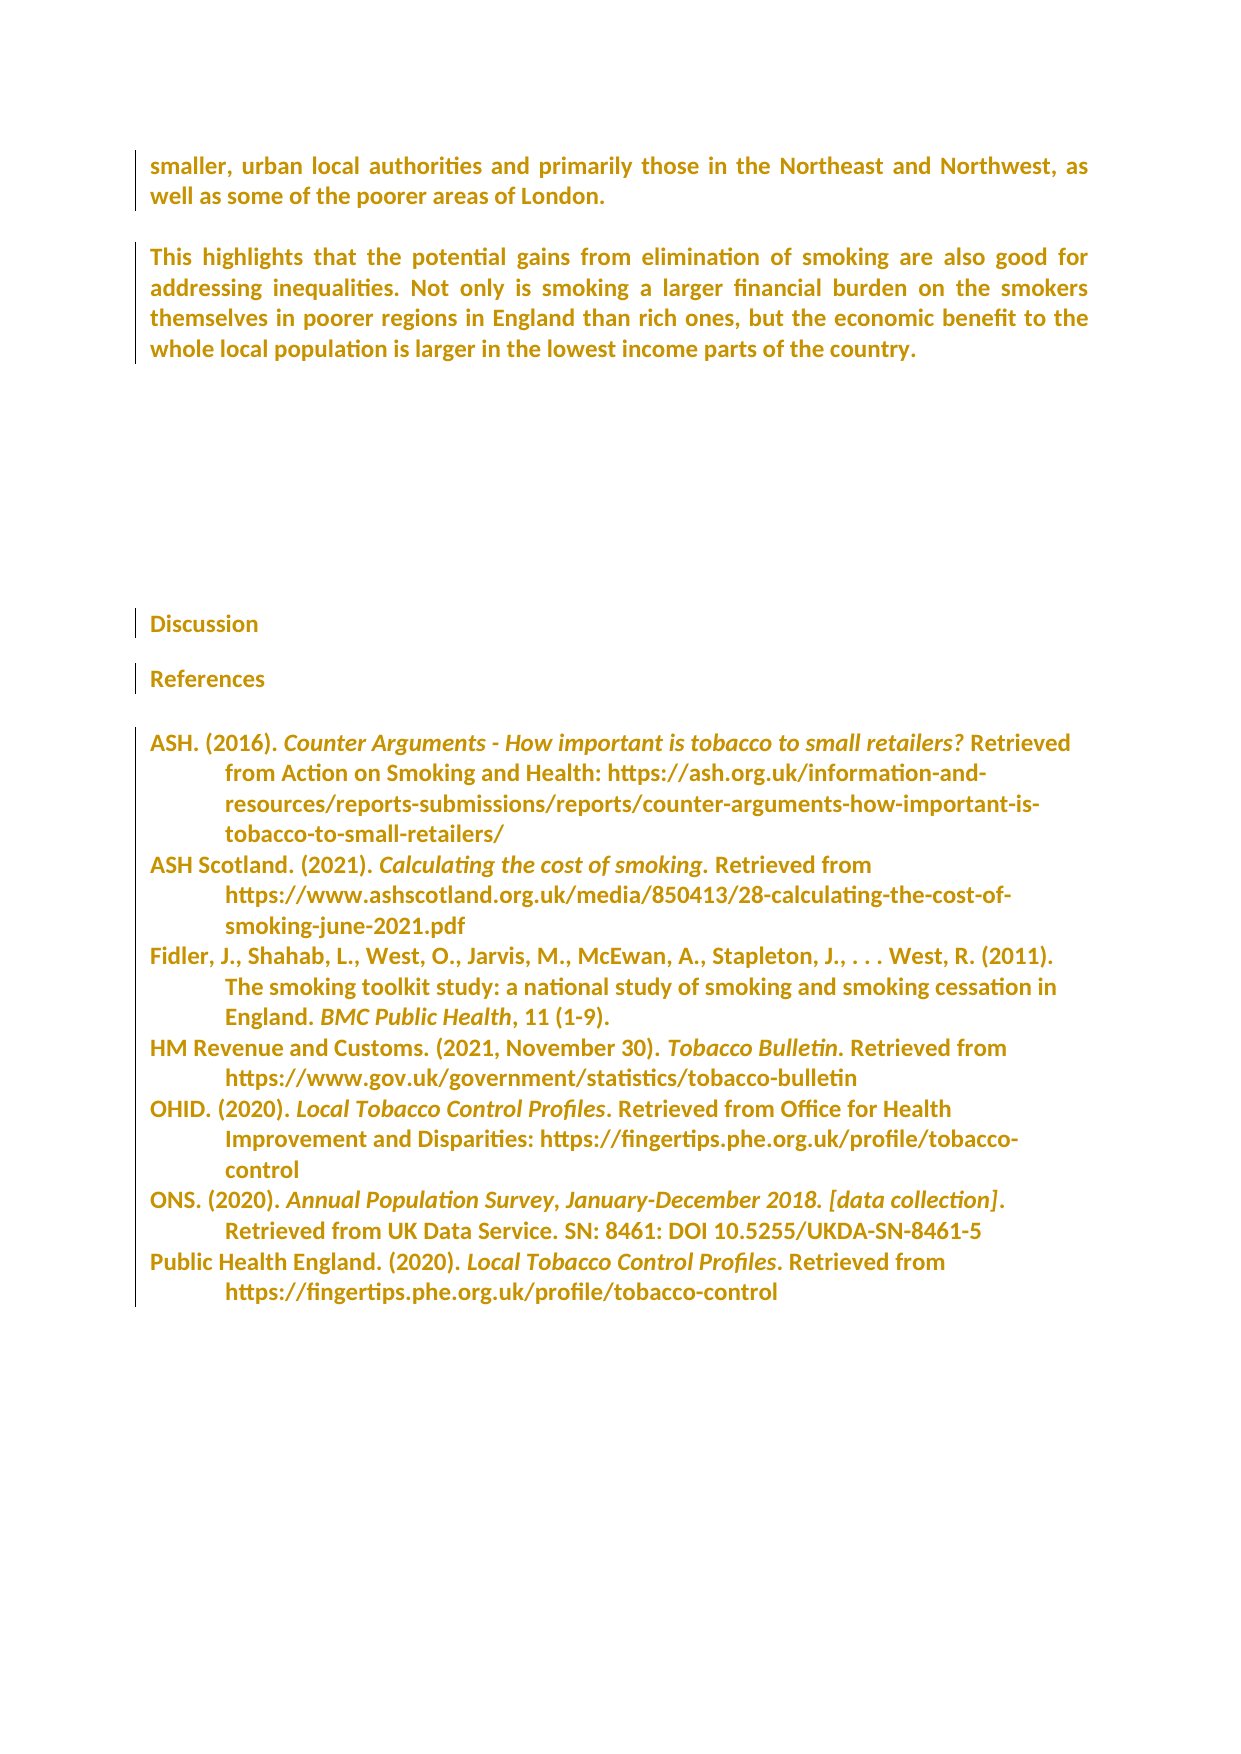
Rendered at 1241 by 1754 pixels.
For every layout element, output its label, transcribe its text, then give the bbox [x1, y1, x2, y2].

text Discussion [150, 608, 1090, 638]
